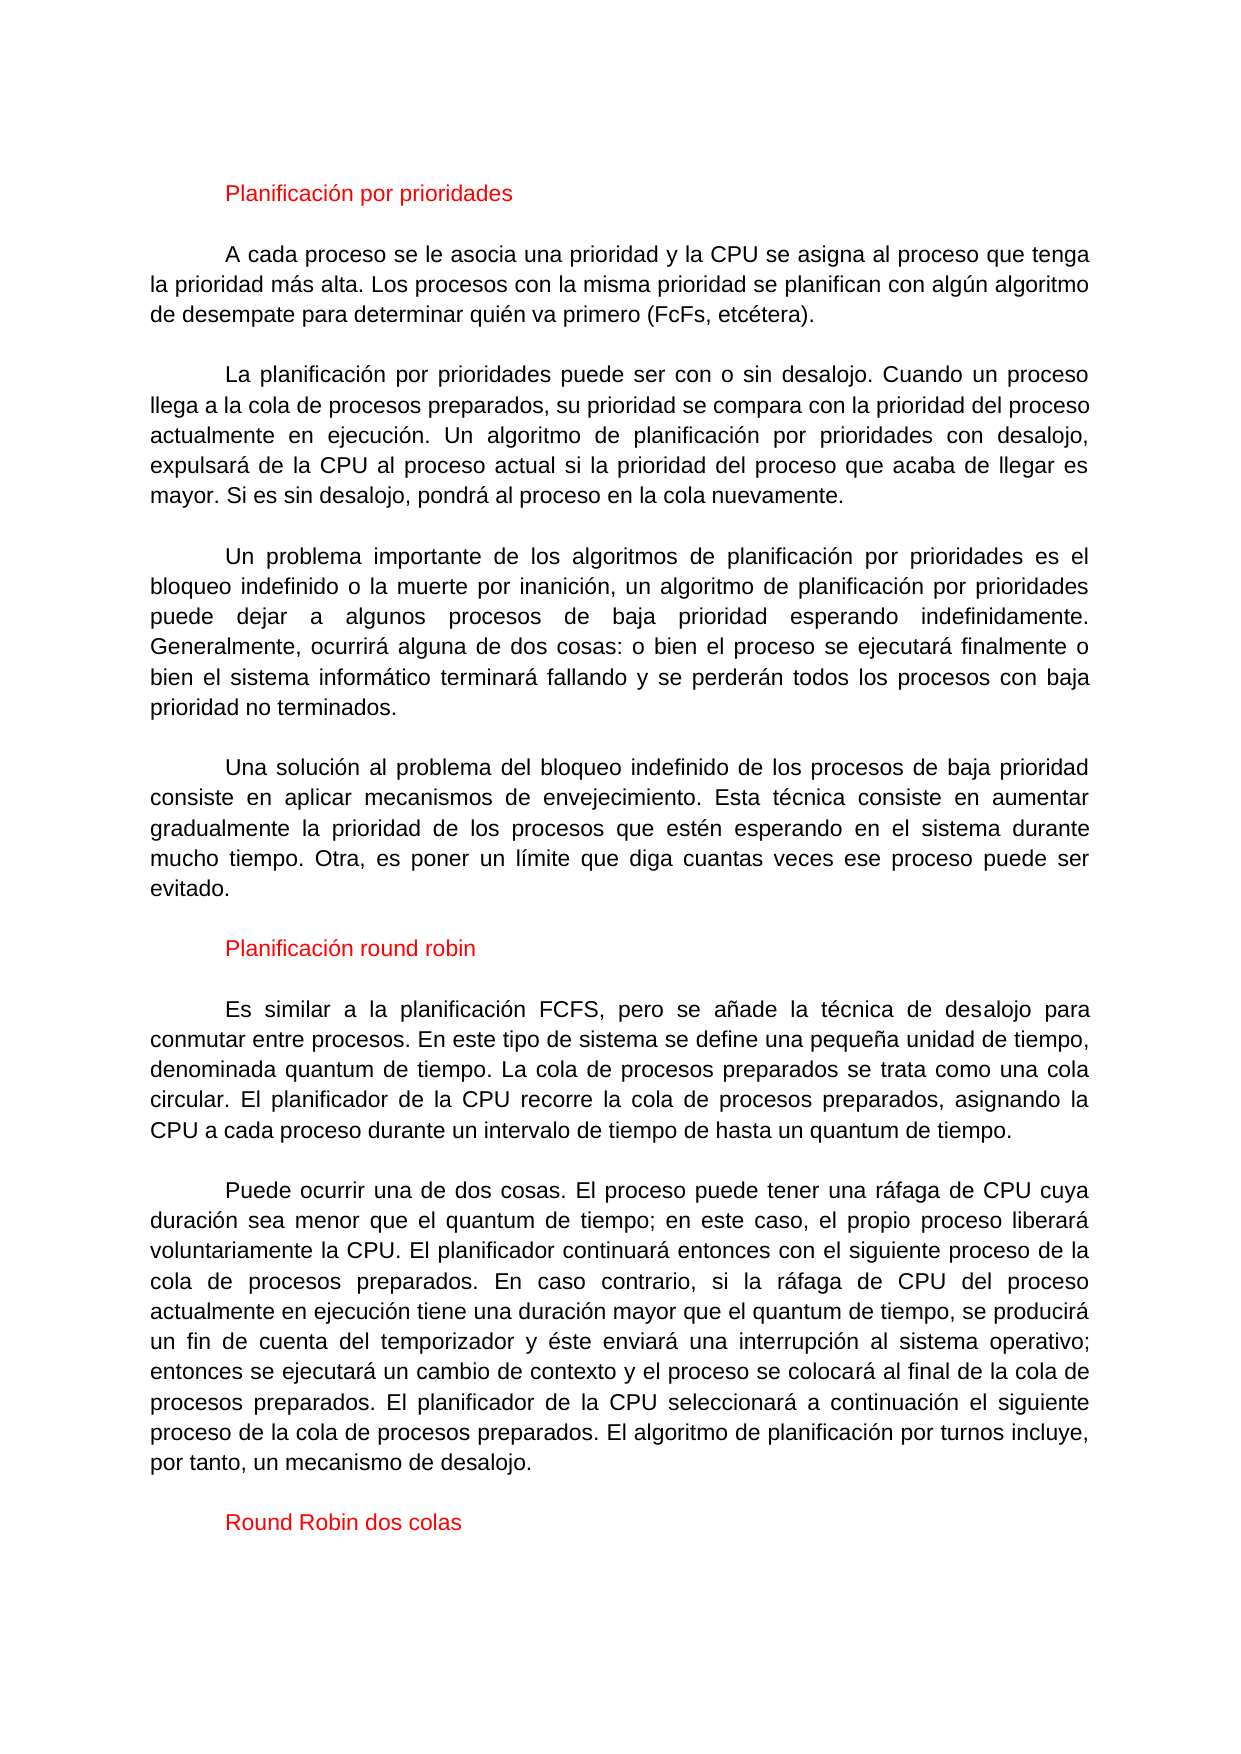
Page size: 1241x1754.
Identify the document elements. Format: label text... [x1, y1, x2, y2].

text Planificación round robin [150, 935, 1090, 962]
text Planificación por prioridades [150, 180, 1090, 207]
text Es similar a la planificación FCFS, pero se añade la técnica de des­alojo para conmutar entre procesos. En este tipo de sistema se define una pequeña unidad de tiempo, denominada quantum de tiempo. La cola de procesos preparados se trata como una cola circular. El planificador de la CPU recorre la cola de procesos preparados, asignando la CPU a cada proceso durante un intervalo de tiempo de hasta un quantum de tiempo. [150, 996, 1090, 1143]
text Round Robin dos colas [150, 1509, 1090, 1536]
text Puede ocurrir una de dos cosas. El proceso puede tener una ráfaga de CPU cuya duración sea menor que el quantum de tiempo; en este caso, el propio proceso liberará voluntariamente la CPU. El planificador continuará entonces con el siguiente proceso de la cola de procesos preparados. En caso contrario, si la ráfaga de CPU del proceso actualmente en ejecución tiene una duración mayor que el quantum de tiempo, se producirá un fin de cuenta del temporizador y éste enviará una inte­rrupción al sistema operativo; entonces se ejecutará un cambio de contexto y el proceso se coloca­rá al final de la cola de procesos preparados. El planificador de la CPU seleccionará a continuación el siguiente proceso de la cola de procesos preparados. El algoritmo de planificación por turnos incluye, por tanto, un mecanismo de desalojo. [150, 1177, 1090, 1475]
text Una solución al problema del bloqueo indefinido de los procesos de baja prioridad consiste en aplicar mecanismos de envejecimiento. Esta técnica consiste en aumentar gradualmente la prio­ridad de los procesos que estén esperando en el sistema durante mucho tiempo. Otra, es poner un límite que diga cuantas veces ese proceso puede ser evitado. [150, 754, 1090, 901]
text A cada proceso se le asocia una prioridad y la CPU se asigna al proceso que tenga la prioridad más alta. Los procesos con la misma prioridad se planifican con algún algoritmo de desempate para determinar quién va primero (FcFs, etcétera). [150, 241, 1090, 327]
text La planificación por prioridades puede ser con o sin desalojo. Cuando un proceso llega a la cola de procesos preparados, su prioridad se compara con la prioridad del proceso actualmente en ejecución. Un algoritmo de planificación por prioridades con desalojo, expulsará de la CPU al proceso actual si la prioridad del proceso que acaba de llegar es mayor. Si es sin desalojo, pondrá al proceso en la cola nuevamente. [150, 361, 1090, 509]
text Un problema importante de los algoritmos de planificación por prioridades es el bloqueo indefinido o la muerte por inanición, un algoritmo de planificación por prioridades puede dejar a algunos procesos de baja prioridad esperando indefinidamente. Generalmente, ocurrirá alguna de dos cosas: o bien el proceso se ejecutará finalmente o bien el sistema informático ter­minará fallando y se perderán todos los procesos con baja prioridad no terminados. [150, 543, 1090, 720]
